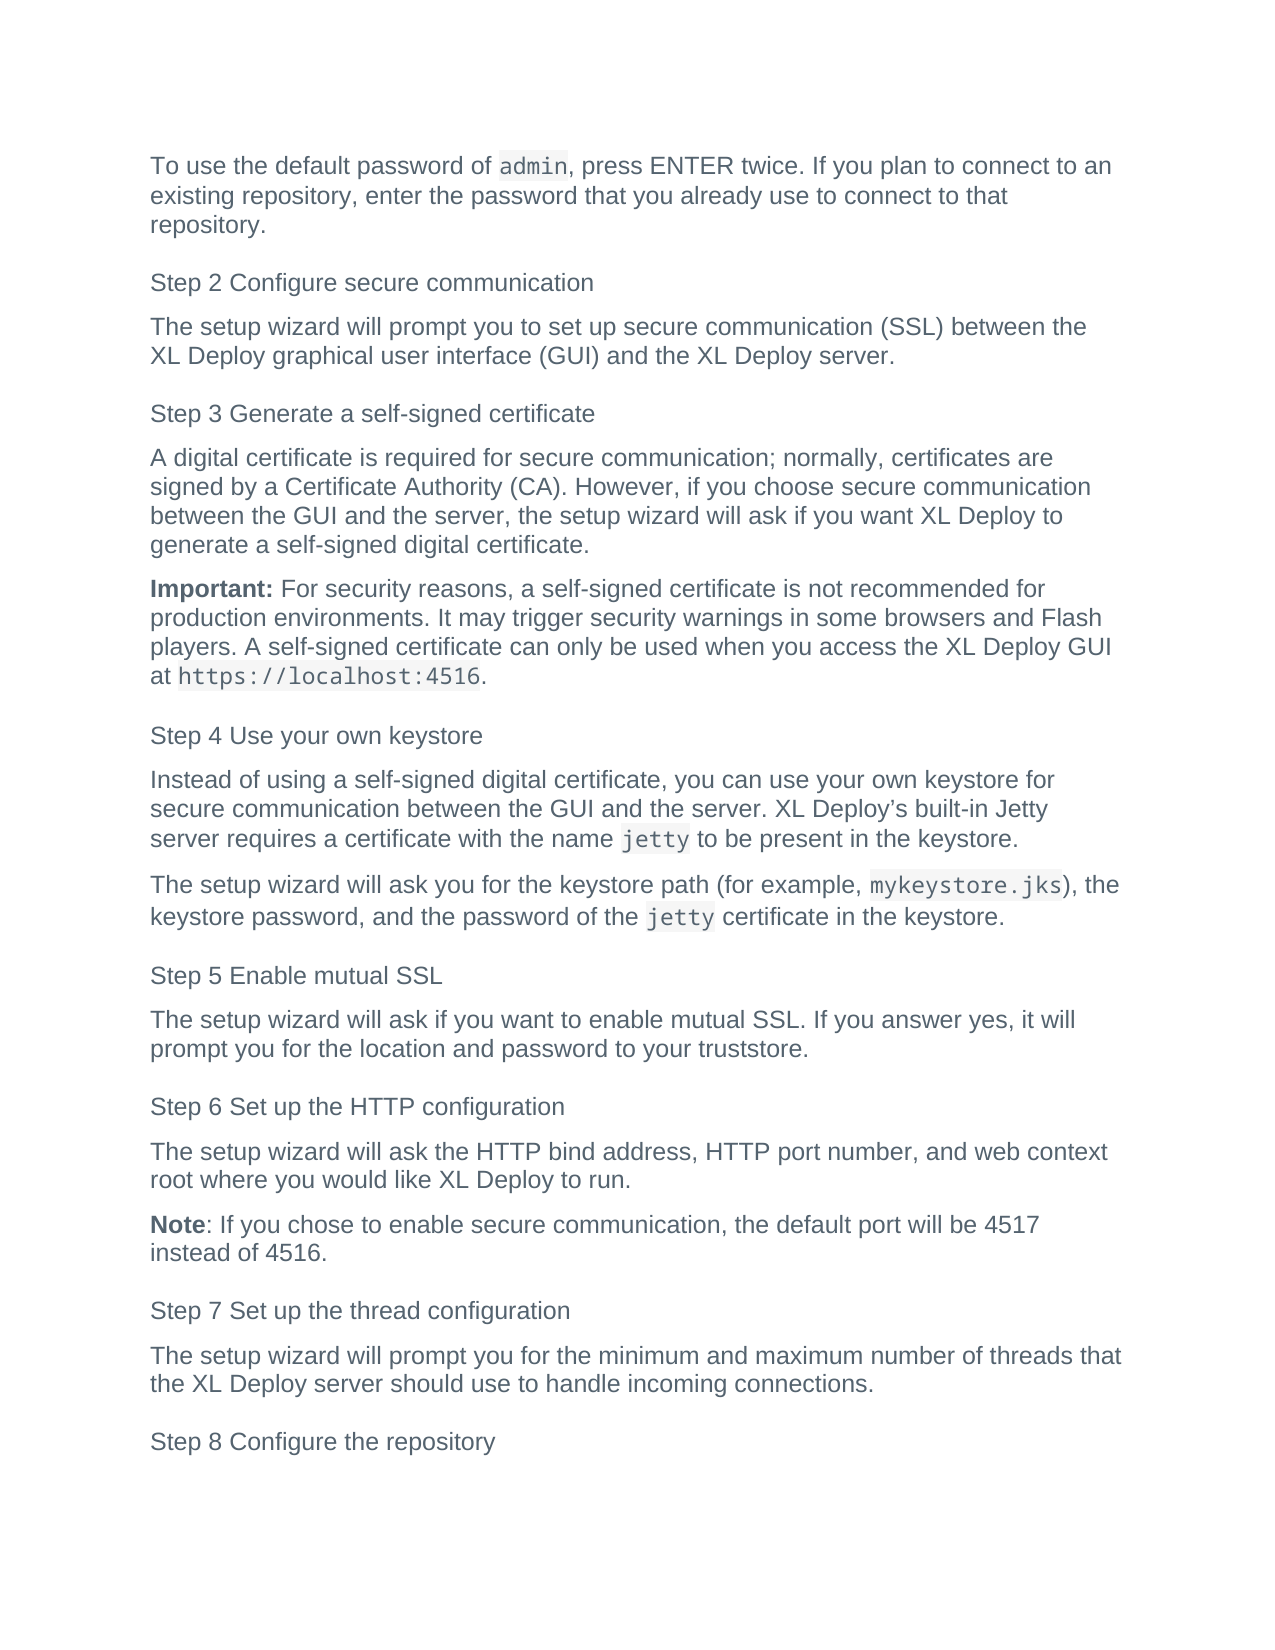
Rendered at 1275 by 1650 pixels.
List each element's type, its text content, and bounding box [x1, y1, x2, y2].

text The setup wizard will ask the HTTP bind address, HTTP port number, and web context root where you would like XL Deploy to run. [150, 1136, 1125, 1194]
text The setup wizard will ask you for the keystore path (for example, mykeystore.jks), the keystore password, and the password of the jetty certificate in the keystore. [150, 869, 1125, 932]
text Instead of using a self-signed digital certificate, you can use your own keystore for secure communication between the GUI and the server. XL Deploy’s built-in Jetty server requires a certificate with the name jetty to be present in the keystore. [150, 765, 1125, 854]
text The setup wizard will prompt you for the minimum and maximum number of threads that the XL Deploy server should use to handle incoming connections. [150, 1341, 1125, 1398]
text The setup wizard will prompt you to set up secure communication (SSL) between the XL Deploy graphical user interface (GUI) and the XL Deploy server. [150, 312, 1125, 370]
text To use the default password of admin, press ENTER twice. If you plan to connect to an existing repository, enter the password that you already use to connect to that repository. [150, 150, 1125, 239]
text A digital certificate is required for secure communication; normally, certificates are signed by a Certificate Authority (CA). However, if you choose secure communication between the GUI and the server, the setup wizard will ask if you want XL Deploy to generate a self-signed digital certificate. [150, 443, 1125, 558]
text Note: If you chose to enable secure communication, the default port will be 4517 instead of 4516. [150, 1209, 1125, 1267]
subtitle Step 6 Set up the HTTP configuration [150, 1092, 1125, 1121]
text Important: For security reasons, a self-signed certificate is not recommended for production environments. It may trigger security warnings in some browsers and Flash players. A self-signed certificate can only be used when you access the XL Deploy GUI at https://localhost:4516. [150, 574, 1125, 691]
subtitle Step 3 Generate a self-signed certificate [150, 399, 1125, 428]
subtitle Step 4 Use your own keystore [150, 721, 1125, 749]
subtitle Step 2 Configure secure communication [150, 268, 1125, 297]
subtitle Step 5 Enable mutual SSL [150, 961, 1125, 990]
text The setup wizard will ask if you want to enable mutual SSL. If you answer yes, it will prompt you for the location and password to your truststore. [150, 1005, 1125, 1063]
subtitle Step 7 Set up the thread configuration [150, 1296, 1125, 1325]
subtitle Step 8 Configure the repository [150, 1427, 1125, 1456]
